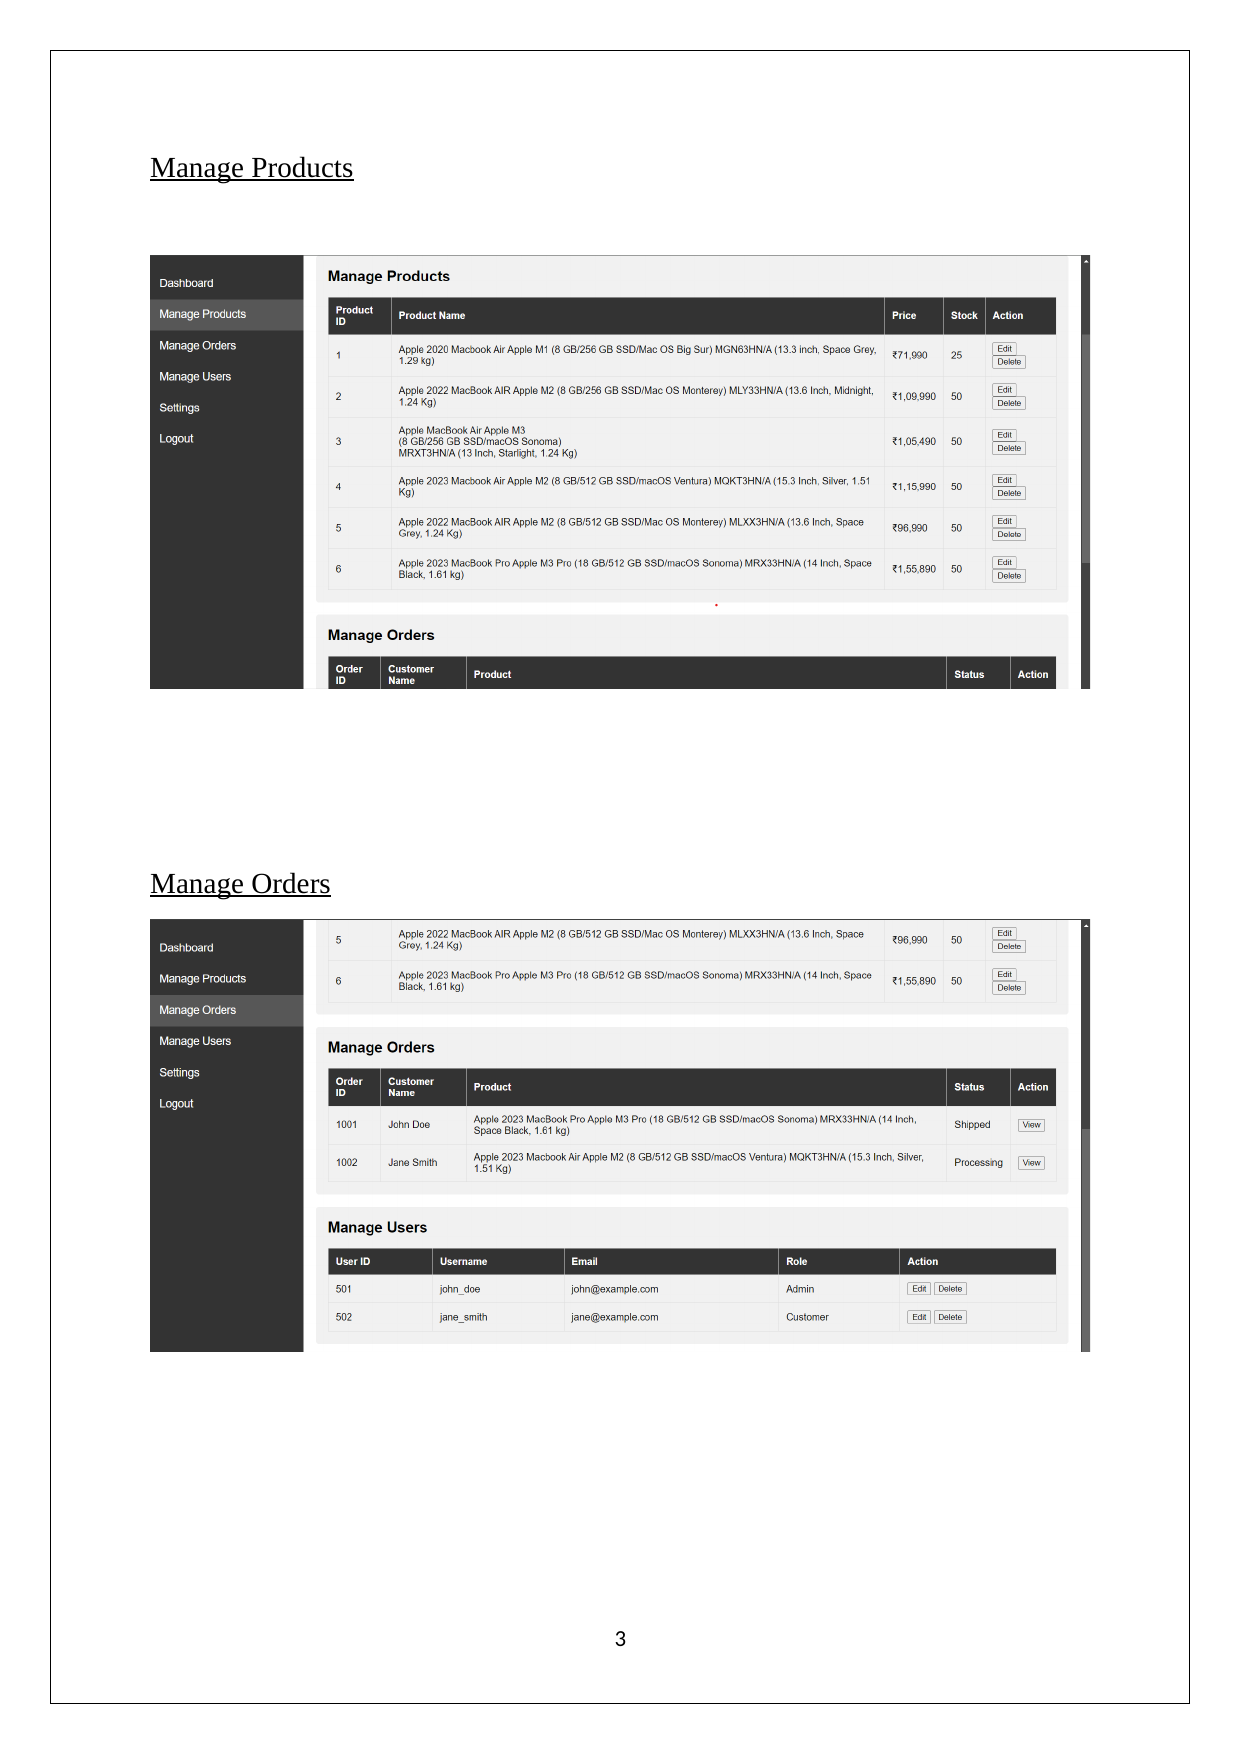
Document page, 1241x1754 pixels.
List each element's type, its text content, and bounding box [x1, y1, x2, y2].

text Manage Products [150, 150, 1090, 183]
text Manage Orders [150, 866, 1090, 900]
picture [150, 919, 1091, 1352]
picture [150, 255, 1091, 689]
